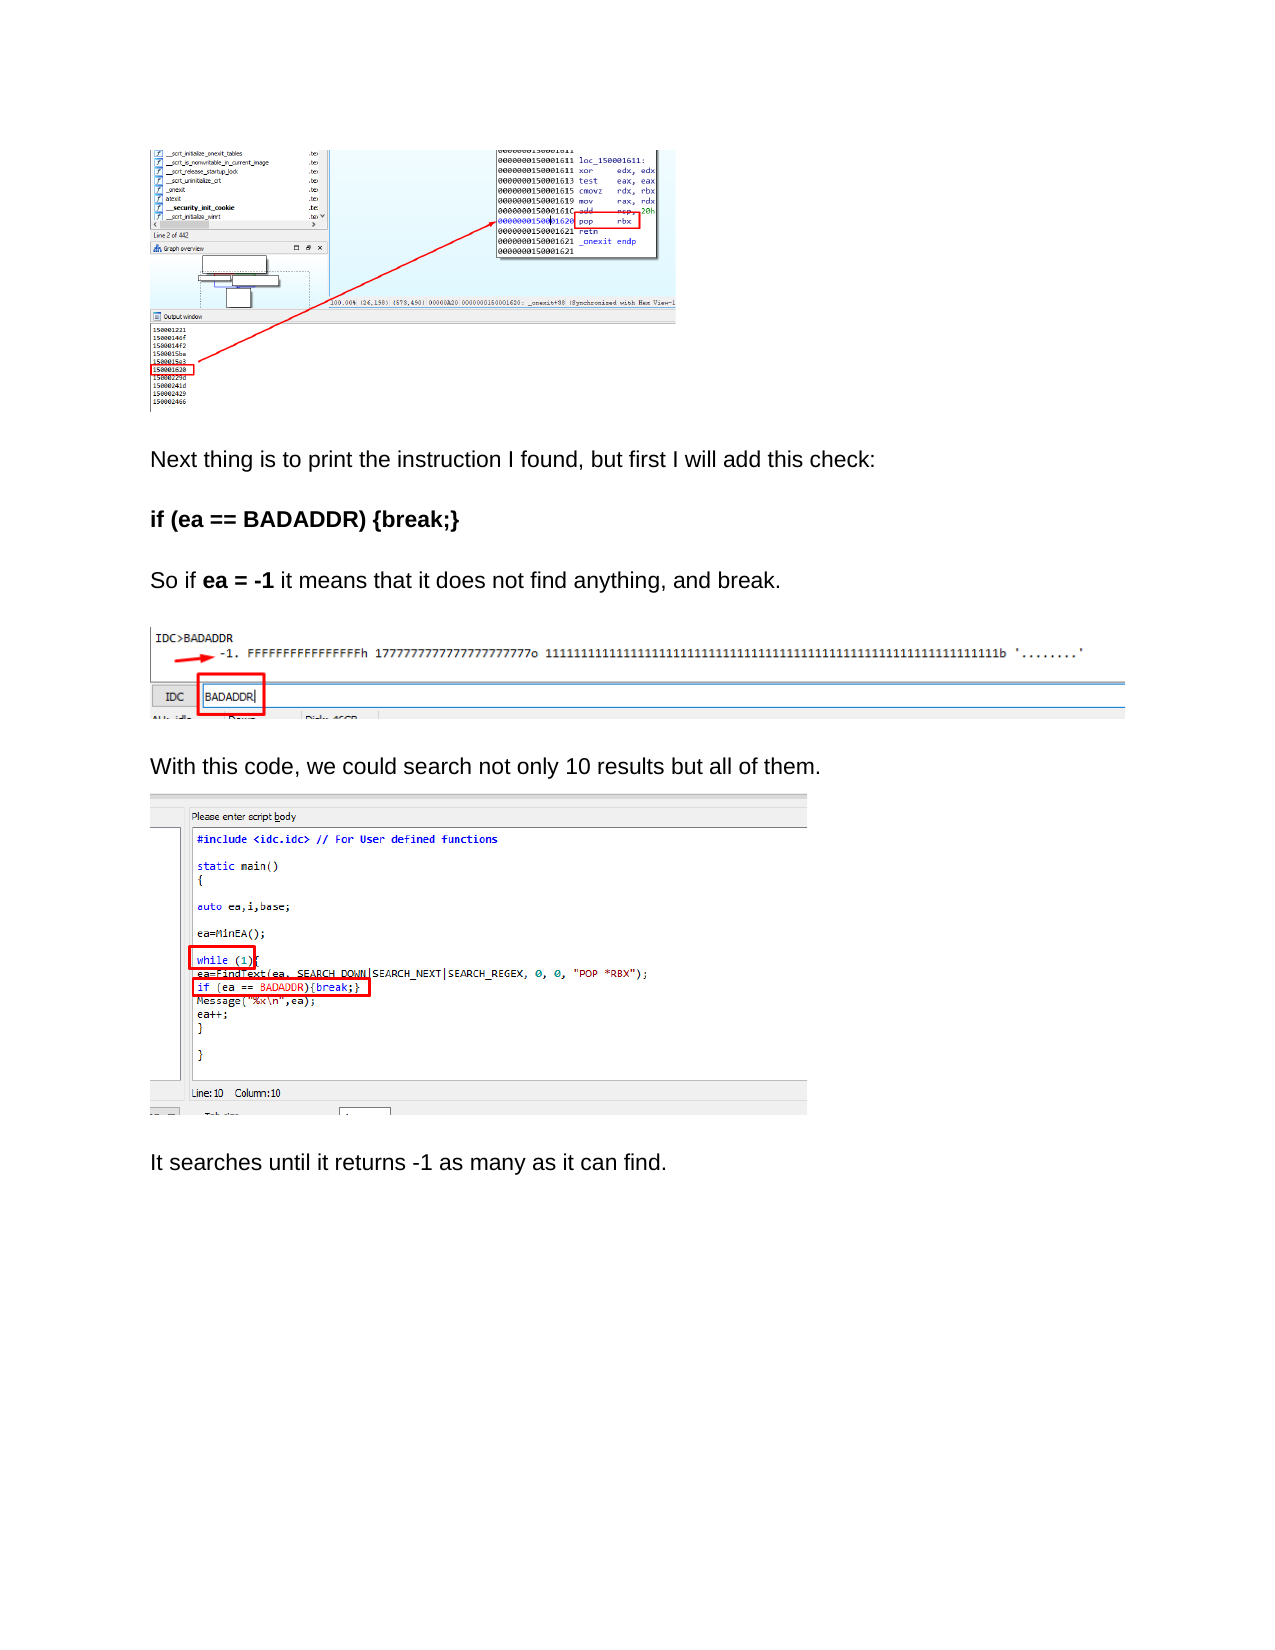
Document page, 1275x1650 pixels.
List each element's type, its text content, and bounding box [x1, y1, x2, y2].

picture [150, 150, 676, 412]
text Next thing is to print the instruction I found, but first I will add this check: [150, 446, 1125, 472]
text So if ea = -1 it means that it does not find anything, and break. [150, 567, 1125, 593]
picture [150, 627, 1125, 719]
text With this code, we could search not only 10 results but all of them. [150, 753, 1125, 779]
text if (ea == BADADDR) {break;} [150, 506, 1125, 533]
picture [150, 783, 808, 1115]
text It searches until it returns -1 as many as it can find. [150, 1149, 1125, 1175]
